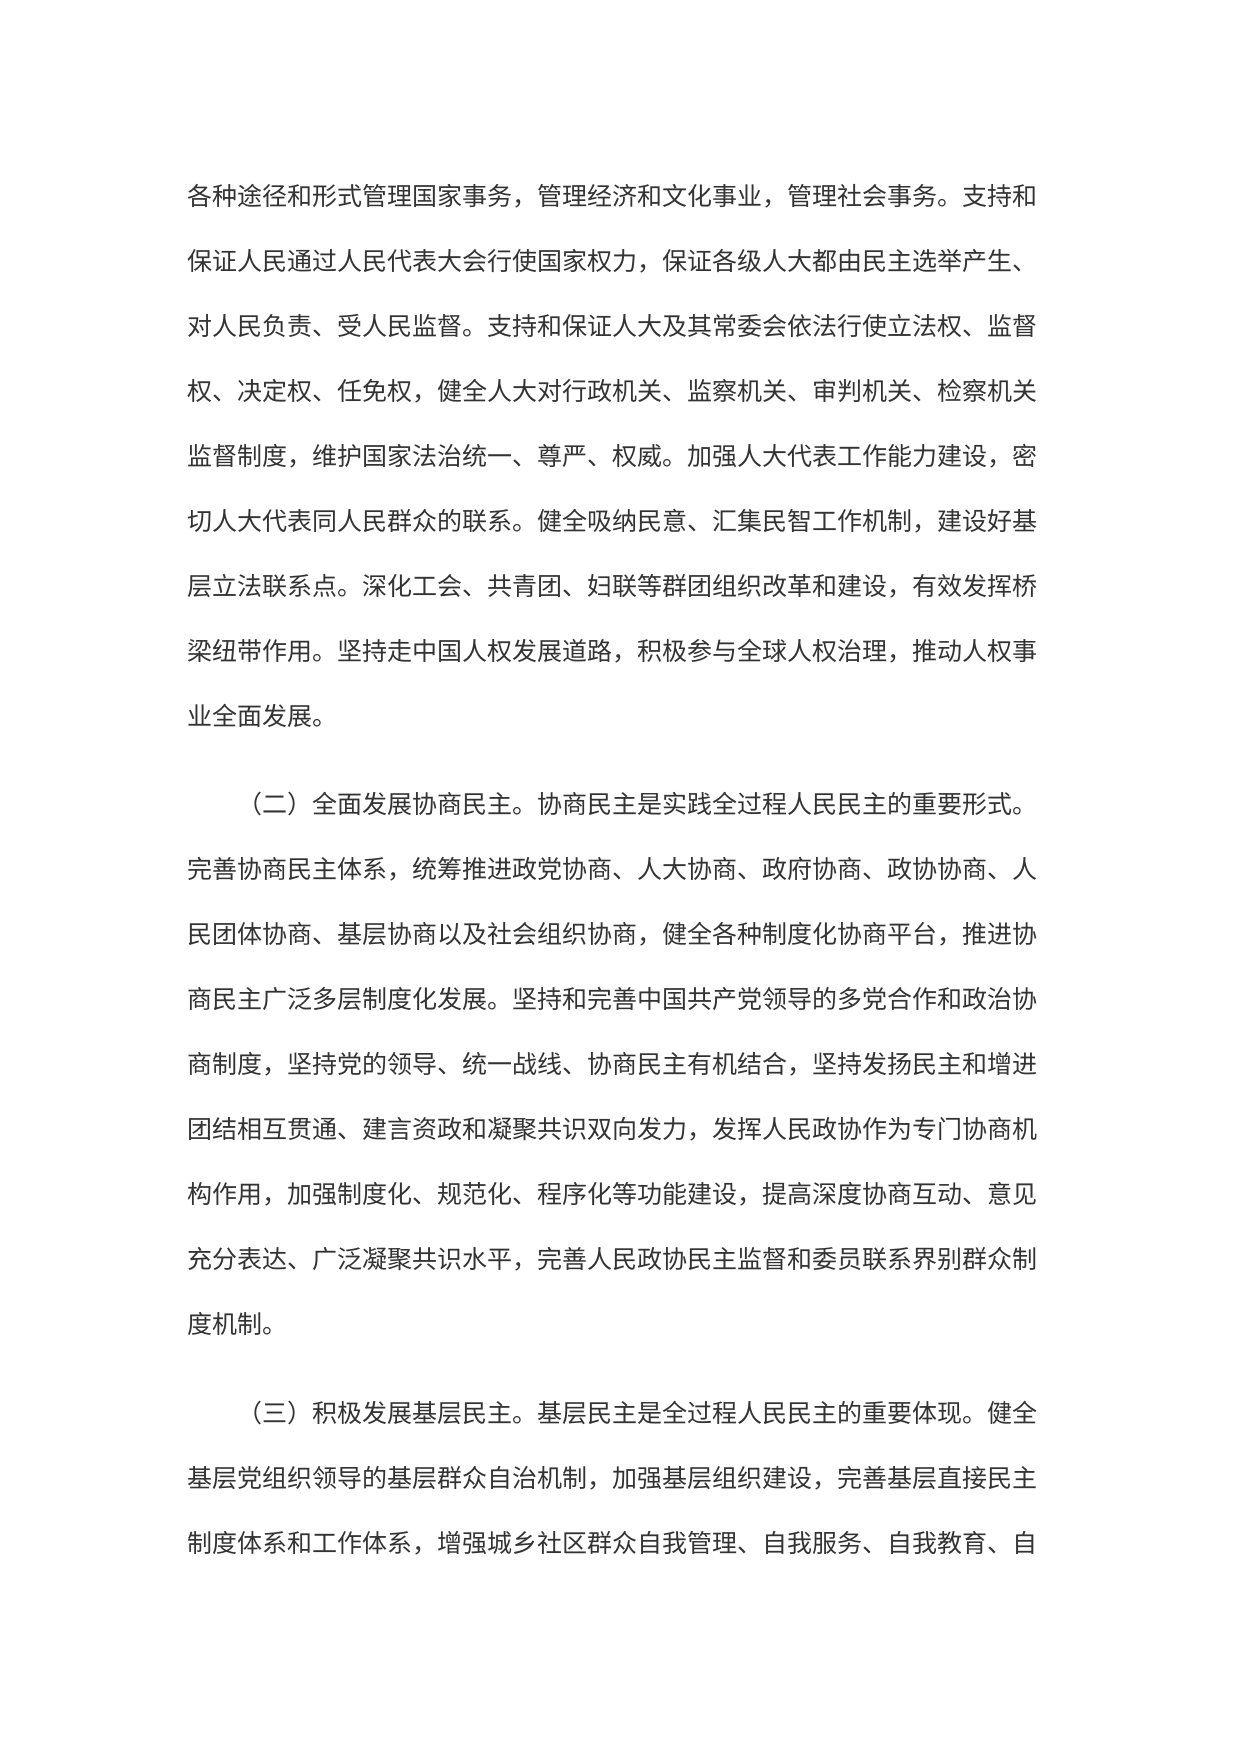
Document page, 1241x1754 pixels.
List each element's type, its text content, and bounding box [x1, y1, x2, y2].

text （二）全面发展协商民主。协商民主是实践全过程人民民主的重要形式。完善协商民主体系，统筹推进政党协商、人大协商、政府协商、政协协商、人民团体协商、基层协商以及社会组织协商，健全各种制度化协商平台，推进协商民主广泛多层制度化发展。坚持和完善中国共产党领导的多党合作和政治协商制度，坚持党的领导、统一战线、协商民主有机结合，坚持发扬民主和增进团结相互贯通、建言资政和凝聚共识双向发力，发挥人民政协作为专门协商机构作用，加强制度化、规范化、程序化等功能建设，提高深度协商互动、意见充分表达、广泛凝聚共识水平，完善人民政协民主监督和委员联系界别群众制度机制。 [187, 770, 1053, 1355]
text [187, 162, 1053, 747]
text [187, 1379, 1053, 1574]
